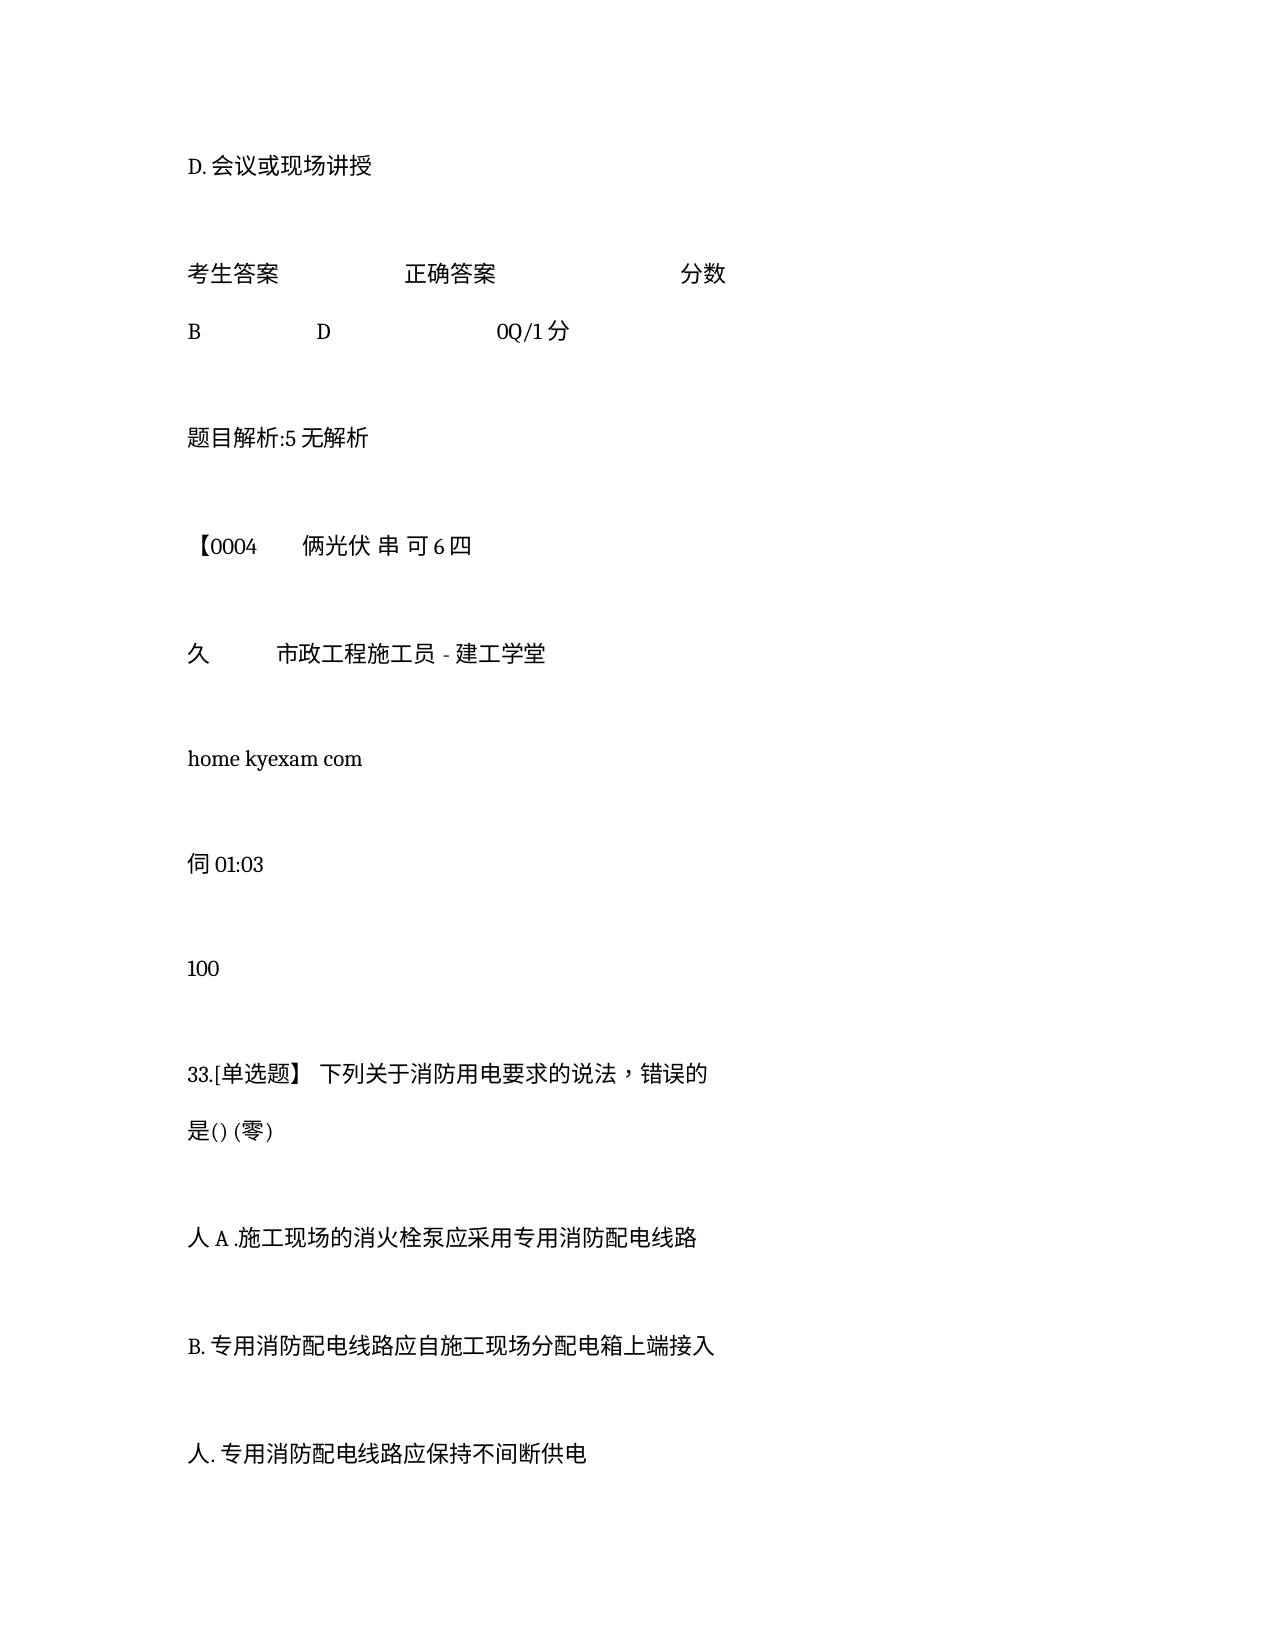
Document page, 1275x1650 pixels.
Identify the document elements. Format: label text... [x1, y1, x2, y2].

text home kyexam com [187, 746, 1087, 772]
text B. 专用消防配电线路应自施工现场分配电箱上端接入 [187, 1330, 1087, 1361]
text 久 市政工程施工员 - 建工学堂 [187, 638, 1087, 669]
text 伺01:03 [187, 848, 1087, 879]
text 100 [187, 956, 1087, 982]
text 【0004 俩光伏 串 可6四 [187, 530, 1087, 561]
text 人A .施工现场的消火栓泵应采用专用消防配电线路 [187, 1222, 1087, 1254]
text 人. 专用消防配电线路应保持不间断供电 [187, 1438, 1087, 1469]
text B D 0Q/1分 [187, 314, 1087, 346]
text D. 会议或现场讲授 [187, 150, 1087, 181]
text 33.[单选题】 下列关于消防用电要求的说法，错误的 [187, 1058, 1087, 1089]
text 考生答案 正确答案 分数 [187, 258, 1087, 289]
text 是() (零) [187, 1114, 1087, 1146]
text 题目解析:5无解析 [187, 422, 1087, 454]
